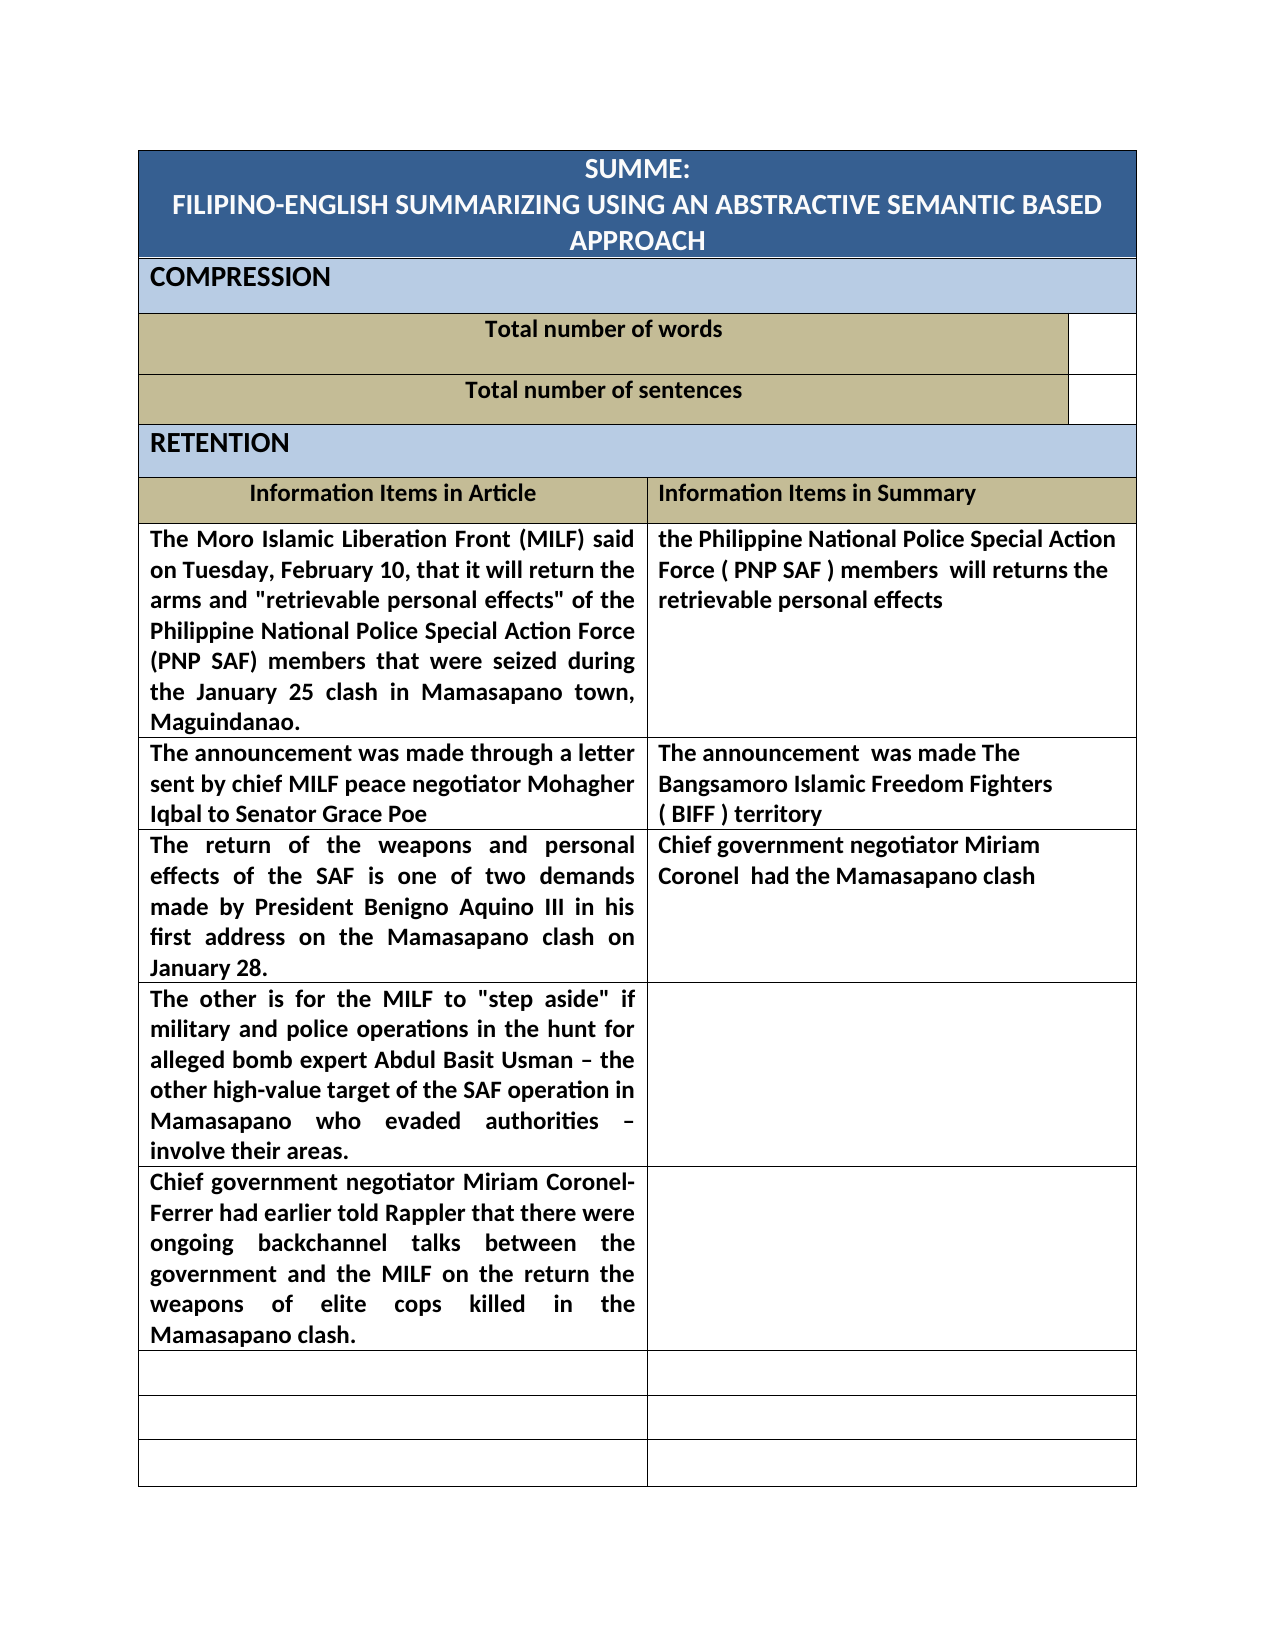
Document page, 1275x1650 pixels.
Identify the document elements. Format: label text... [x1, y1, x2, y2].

table_cell Total number of words [139, 314, 1068, 374]
table_cell The announcement was made through a letter sent by chief MILF peace negotiator Mohagher Iqbal to Senator Grace Poe [139, 738, 647, 829]
table_cell [139, 1396, 647, 1439]
table_cell [648, 983, 1136, 1166]
table_cell [139, 1440, 647, 1486]
table_cell Total number of sentences [139, 375, 1068, 424]
table_cell the Philippine National Police Special Action Force ( PNP SAF ) members will returns the retrievable personal effects [648, 524, 1136, 737]
table_cell Chief government negotiator Miriam Coronel had the Mamasapano clash [648, 830, 1136, 982]
table_cell [648, 1167, 1136, 1349]
table_cell [139, 1351, 647, 1394]
table_cell COMPRESSION [139, 259, 1136, 313]
table_header SUMME: FILIPINO-ENGLISH SUMMARIZING USING AN ABSTRACTIVE SEMANTIC BASED APPROACH [139, 151, 1136, 257]
table_cell The return of the weapons and personal effects of the SAF is one of two demands made by President Benigno Aquino III in his first address on the Mamasapano clash on January 28. [139, 830, 647, 982]
table_cell The announcement was made The Bangsamoro Islamic Freedom Fighters ( BIFF ) territory [648, 738, 1136, 829]
table_cell [1069, 314, 1136, 374]
table_cell Chief government negotiator Miriam Coronel-Ferrer had earlier told Rappler that there were ongoing backchannel talks between the government and the MILF on the return the weapons of elite cops killed in the Mamasapano clash. [139, 1167, 647, 1349]
table_cell [648, 1440, 1136, 1486]
table_cell The Moro Islamic Liberation Front (MILF) said on Tuesday, February 10, that it will return the arms and "retrievable personal effects" of the Philippine National Police Special Action Force (PNP SAF) members that were seized during the January 25 clash in Mamasapano town, Maguindanao. [139, 524, 647, 737]
table_cell Information Items in Article [139, 478, 647, 523]
table_cell RETENTION [139, 425, 1136, 477]
table_cell The other is for the MILF to "step aside" if military and police operations in the hunt for alleged bomb expert Abdul Basit Usman – the other high-value target of the SAF operation in Mamasapano who evaded authorities – involve their areas. [139, 983, 647, 1166]
table_cell [1069, 375, 1136, 424]
table_cell Information Items in Summary [648, 478, 1136, 523]
table_cell [648, 1396, 1136, 1439]
table_cell [648, 1351, 1136, 1394]
